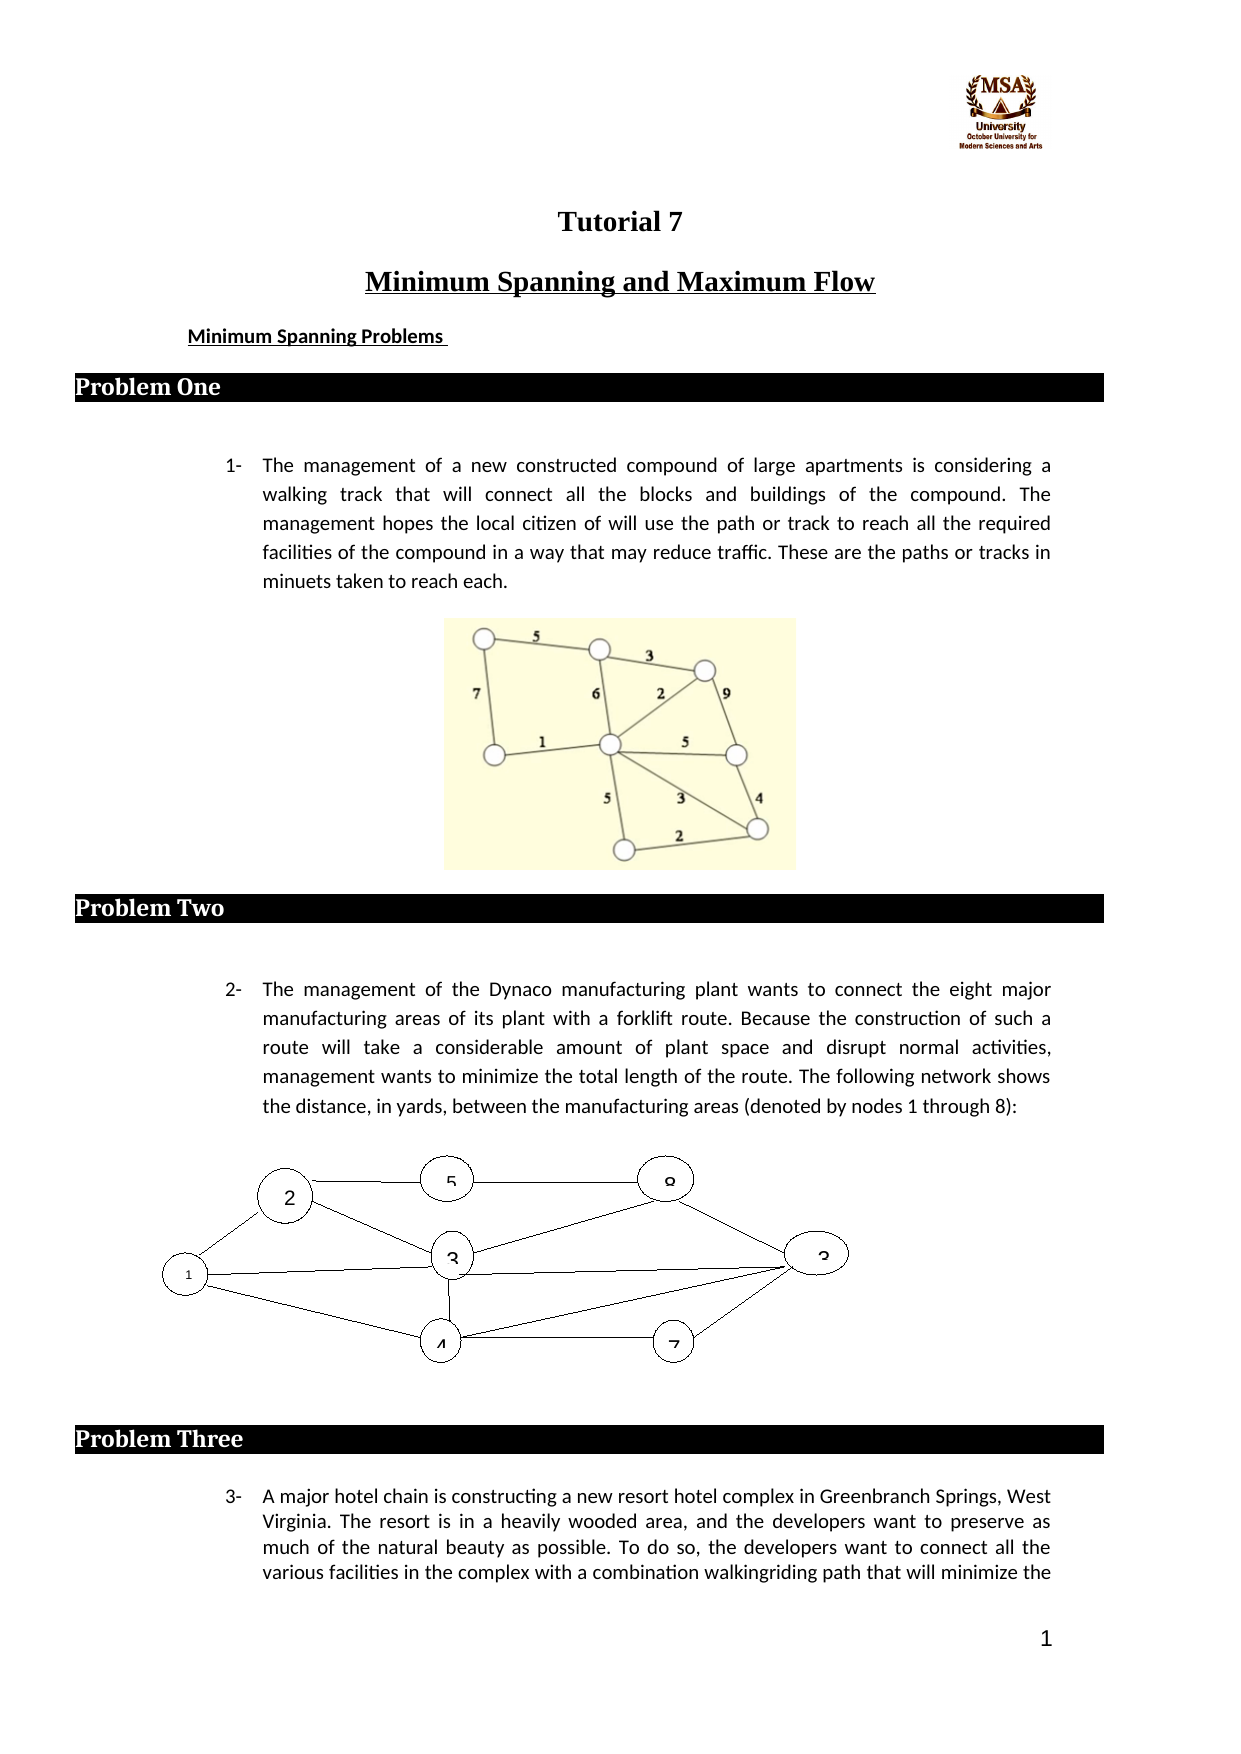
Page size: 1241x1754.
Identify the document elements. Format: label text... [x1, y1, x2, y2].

picture [444, 618, 797, 870]
text Problem One [75, 373, 1104, 402]
picture [949, 75, 1053, 149]
text Minimum Spanning and Maximum Flow [187, 264, 1053, 297]
list The management of a new constructed compound of large apartments is considering a walking track that will connect all the blocks and buildings of the compound. The management hopes the local citizen of will use the path or track to reach all the required facilities of the compound in a way that may reduce traffic. These are the paths or tracks in minuets taken to reach each. [225, 452, 1053, 594]
text Minimum Spanning Problems [187, 323, 1053, 348]
text Problem Three [75, 1425, 1104, 1454]
text Tutorial 7 [187, 204, 1053, 238]
text Problem Two [75, 894, 1104, 923]
list The management of the Dynaco manufacturing plant wants to connect the eight major manufacturing areas of its plant with a forklift route. Because the construction of such a route will take a considerable amount of plant space and disrupt normal activities, management wants to minimize the total length of the route. The following network shows the distance, in yards, between the manufacturing areas (denoted by nodes 1 through 8): [225, 976, 1053, 1118]
